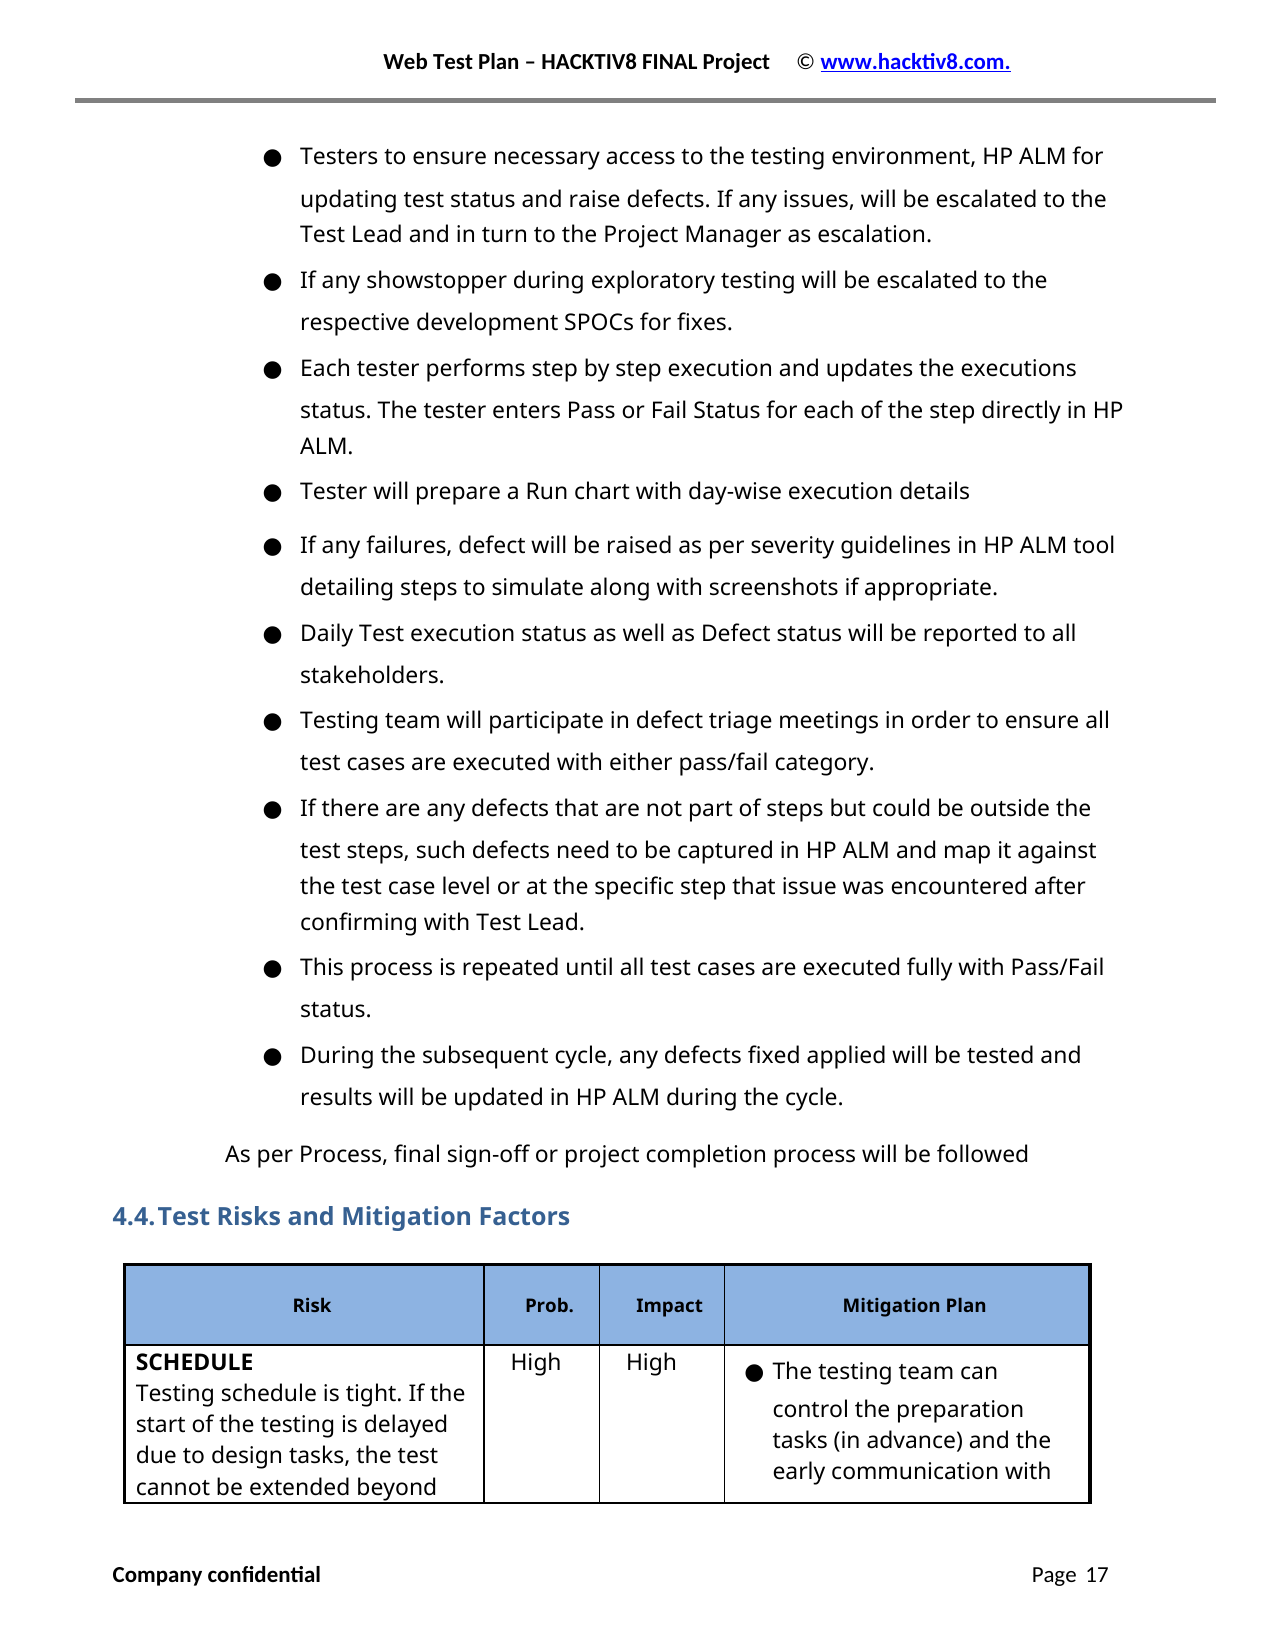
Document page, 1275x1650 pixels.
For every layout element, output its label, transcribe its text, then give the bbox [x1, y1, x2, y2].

list If any failures, defect will be raised as per severity guidelines in HP ALM tool detailing steps to simulate along with screenshots if appropriate. [262, 519, 1125, 602]
subtitle Test Risks and Mitigation Factors [112, 1199, 1125, 1233]
table_header Impact [600, 1266, 724, 1344]
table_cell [126, 1346, 483, 1502]
table_header Risk [126, 1266, 483, 1344]
list Testing team will participate in defect triage meetings in order to ensure all test cases are executed with either pass/fail category. [262, 695, 1125, 778]
list During the subsequent cycle, any defects fixed applied will be tested and results will be updated in HP ALM during the cycle. [262, 1029, 1125, 1112]
list Each tester performs step by step execution and updates the executions status. The tester enters Pass or Fail Status for each of the step directly in HP ALM. [262, 342, 1125, 461]
list If there are any defects that are not part of steps but could be outside the test steps, such defects need to be captured in HP ALM and map it against the test case level or at the specific step that issue was encountered after confirming with Test Lead. [262, 782, 1125, 937]
list If any showstopper during exploratory testing will be escalated to the respective development SPOCs for fixes. [262, 254, 1125, 337]
list Testers to ensure necessary access to the testing environment, HP ALM for updating test status and raise defects. If any issues, will be escalated to the Test Lead and in turn to the Project Manager as escalation. [262, 131, 1125, 250]
text As per Process, final sign-off or project completion process will be followed [178, 1138, 1125, 1169]
table_cell High [485, 1346, 599, 1502]
table_header Prob. [485, 1266, 599, 1344]
list This process is repeated until all test cases are executed fully with Pass/Fail status. [262, 942, 1125, 1025]
list Tester will prepare a Run chart with day-wise execution details [262, 466, 1125, 512]
list Daily Test execution status as well as Defect status will be reported to all stakeholders. [262, 607, 1125, 690]
table_header Mitigation Plan [725, 1266, 1088, 1344]
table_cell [725, 1346, 1088, 1502]
table_cell High [600, 1346, 724, 1502]
